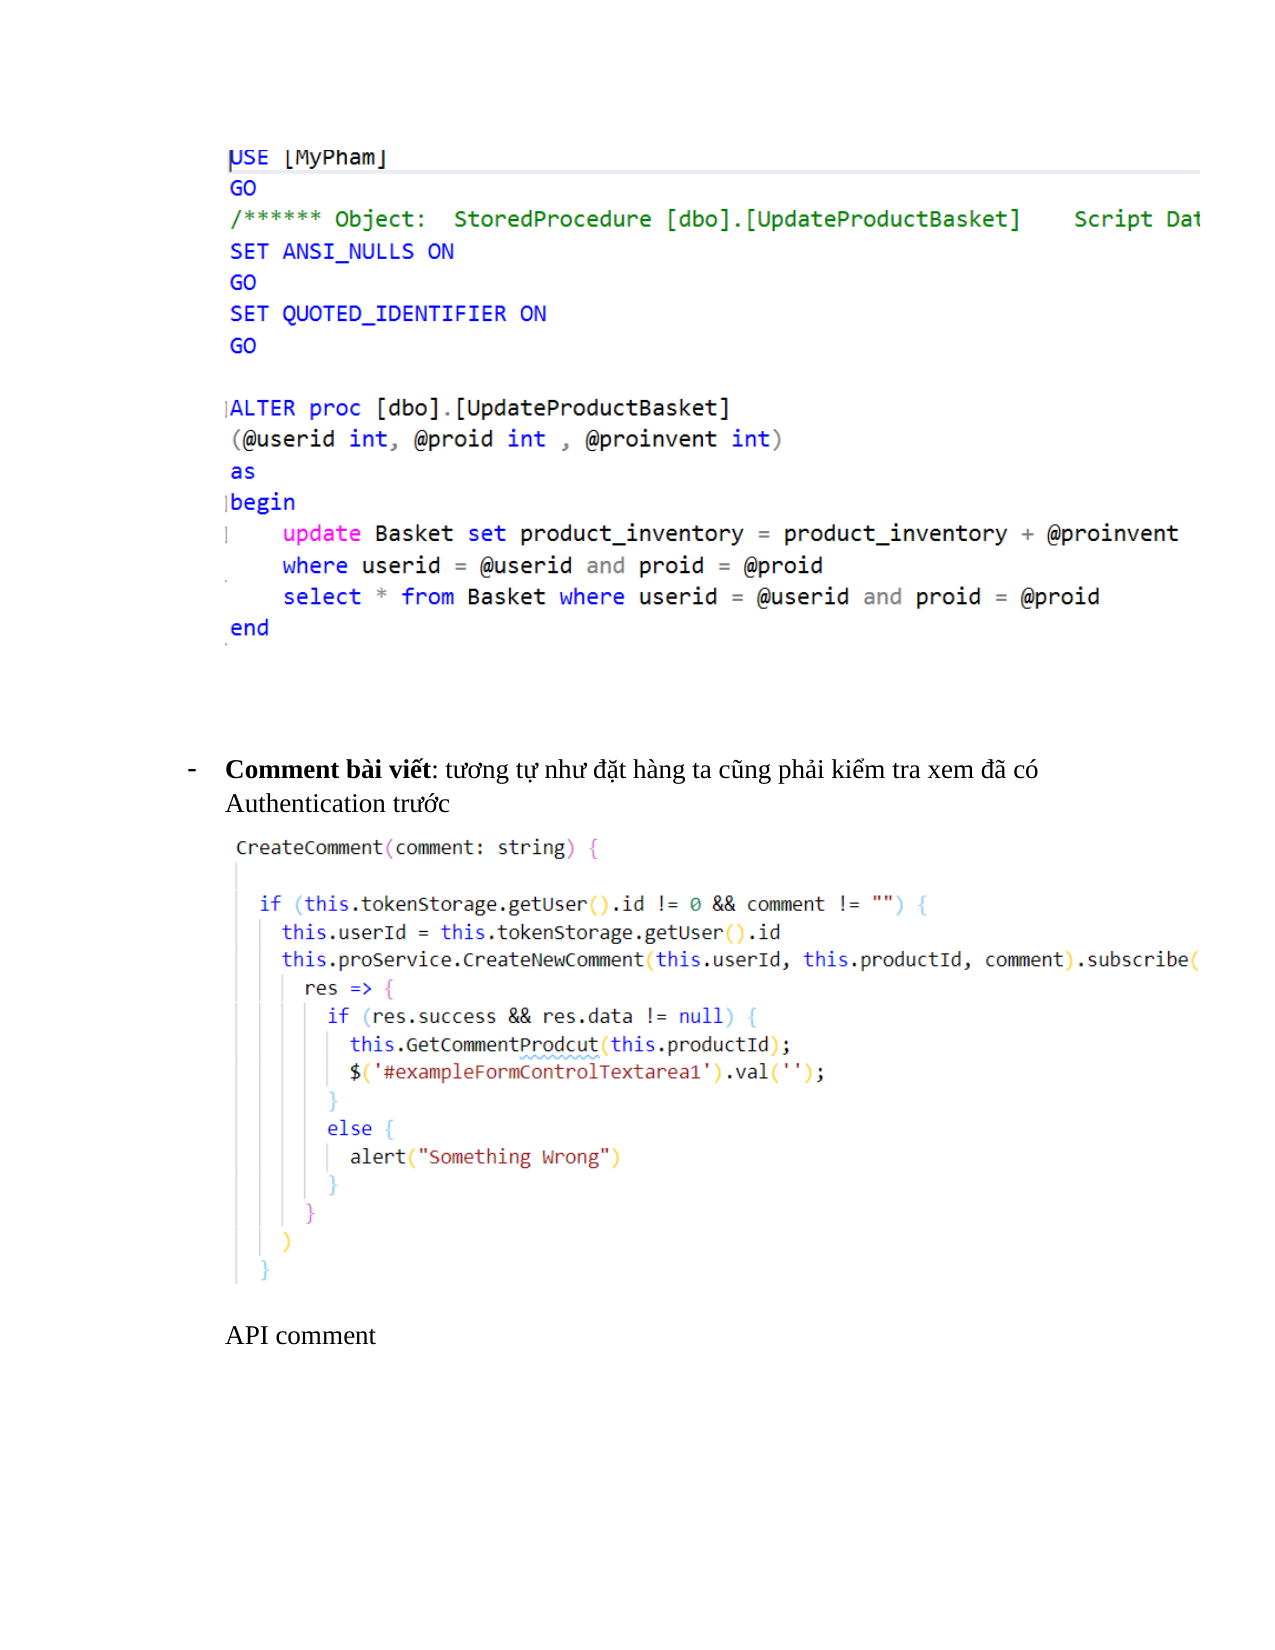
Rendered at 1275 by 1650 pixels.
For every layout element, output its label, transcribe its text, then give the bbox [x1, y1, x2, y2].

list API comment [225, 1319, 1125, 1351]
list Comment bài viết: tương tự như đặt hàng ta cũng phải kiểm tra xem đã có Authentication trước [187, 754, 1125, 818]
